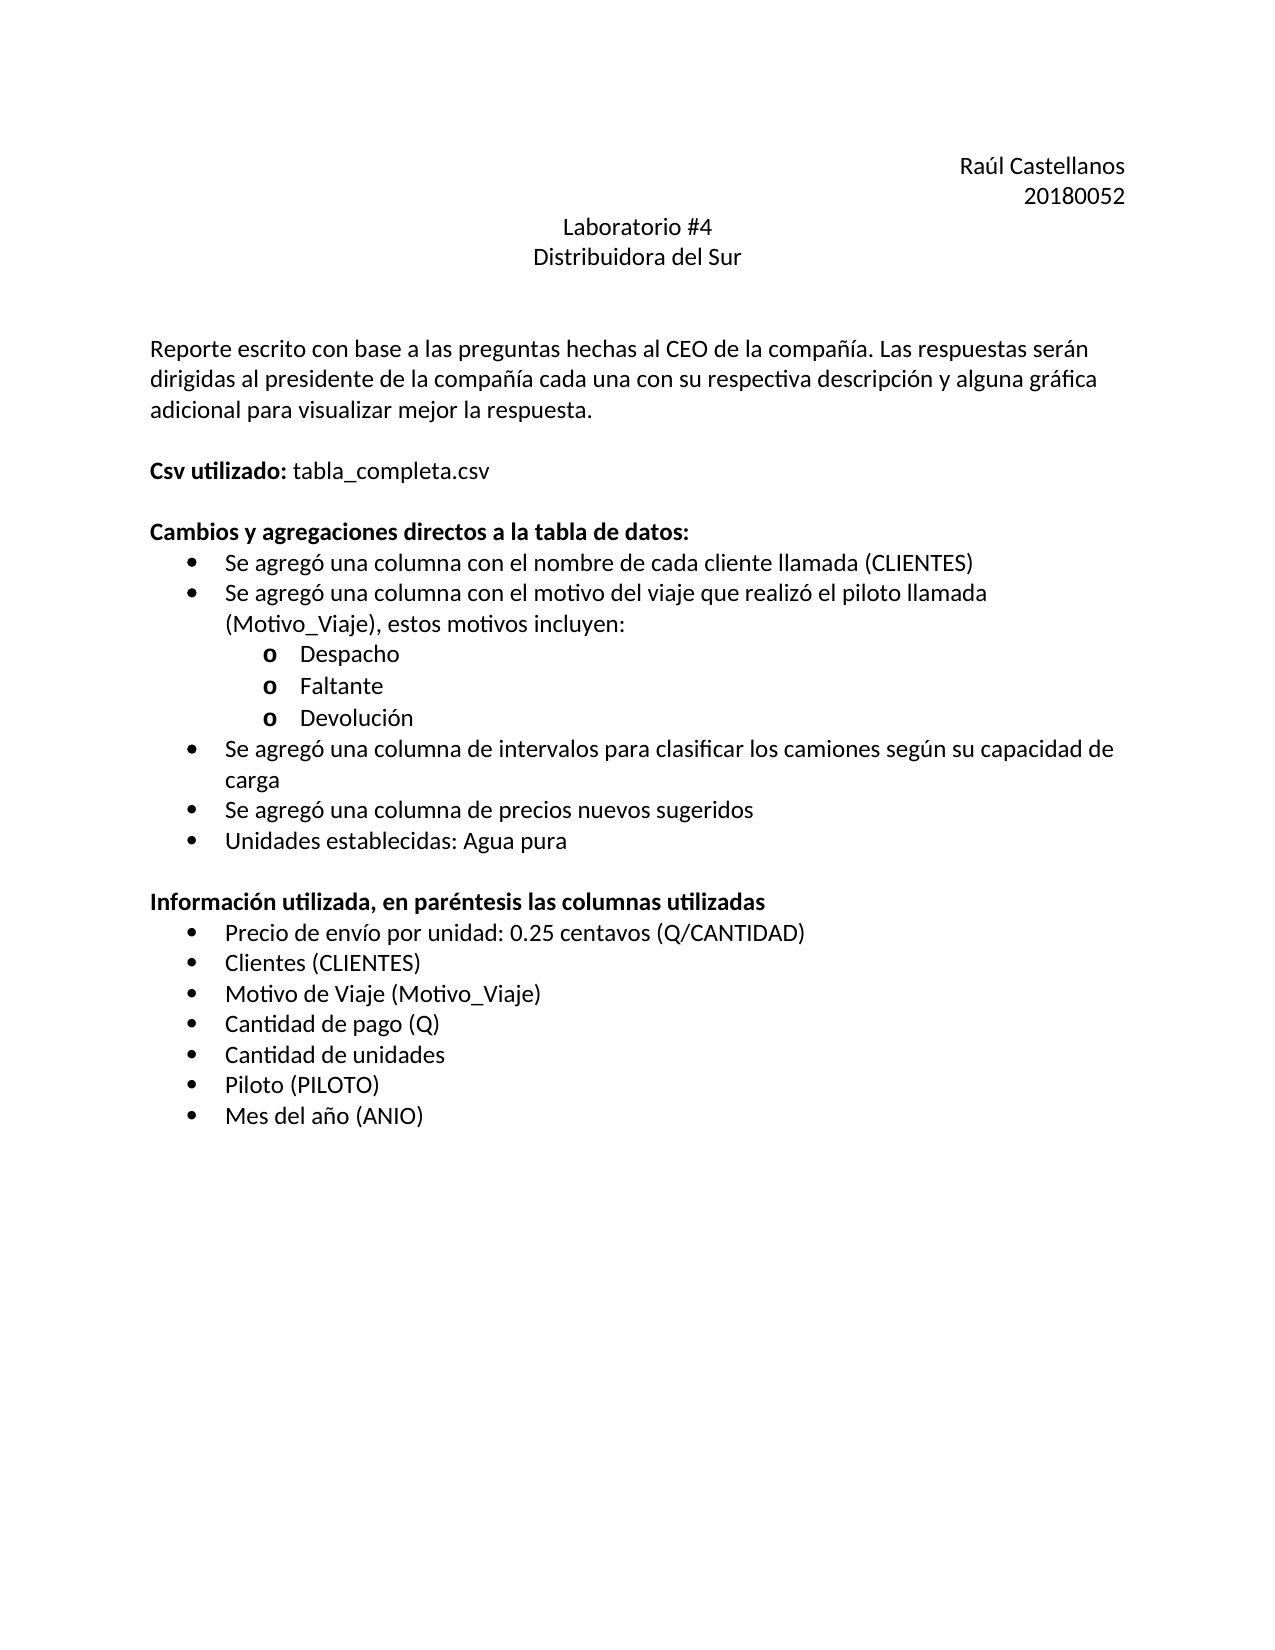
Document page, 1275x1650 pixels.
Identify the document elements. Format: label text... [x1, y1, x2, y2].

text Reporte escrito con base a las preguntas hechas al CEO de la compañía. Las respuestas serán dirigidas al presidente de la compañía cada una con su respectiva descripción y alguna gráfica adicional para visualizar mejor la respuesta. [150, 333, 1125, 425]
list Motivo de Viaje (Motivo_Viaje) [187, 978, 1125, 1008]
list Unidades establecidas: Agua pura [187, 825, 1125, 856]
list Devolución [262, 702, 1125, 734]
text Información utilizada, en paréntesis las columnas utilizadas [150, 886, 1125, 917]
list Cantidad de unidades [187, 1039, 1125, 1069]
list Faltante [262, 670, 1125, 702]
list Se agregó una columna de intervalos para clasificar los camiones según su capacidad de carga [187, 734, 1125, 795]
list Se agregó una columna con el motivo del viaje que realizó el piloto llamada (Motivo_Viaje), estos motivos incluyen: [187, 577, 1125, 638]
text Cambios y agregaciones directos a la tabla de datos: [150, 516, 1125, 547]
list Piloto (PILOTO) [187, 1069, 1125, 1100]
list Despacho [262, 638, 1125, 670]
text 20180052 [150, 181, 1125, 211]
text Raúl Castellanos [150, 150, 1125, 181]
list Cantidad de pago (Q) [187, 1008, 1125, 1039]
list Se agregó una columna con el nombre de cada cliente llamada (CLIENTES) [187, 547, 1125, 577]
list Se agregó una columna de precios nuevos sugeridos [187, 795, 1125, 825]
list Clientes (CLIENTES) [187, 947, 1125, 978]
list Precio de envío por unidad: 0.25 centavos (Q/CANTIDAD) [187, 917, 1125, 947]
text Distribuidora del Sur [150, 242, 1125, 272]
text Laboratorio #4 [150, 211, 1125, 242]
list Mes del año (ANIO) [187, 1100, 1125, 1130]
text Csv utilizado: tabla_completa.csv [150, 455, 1125, 486]
